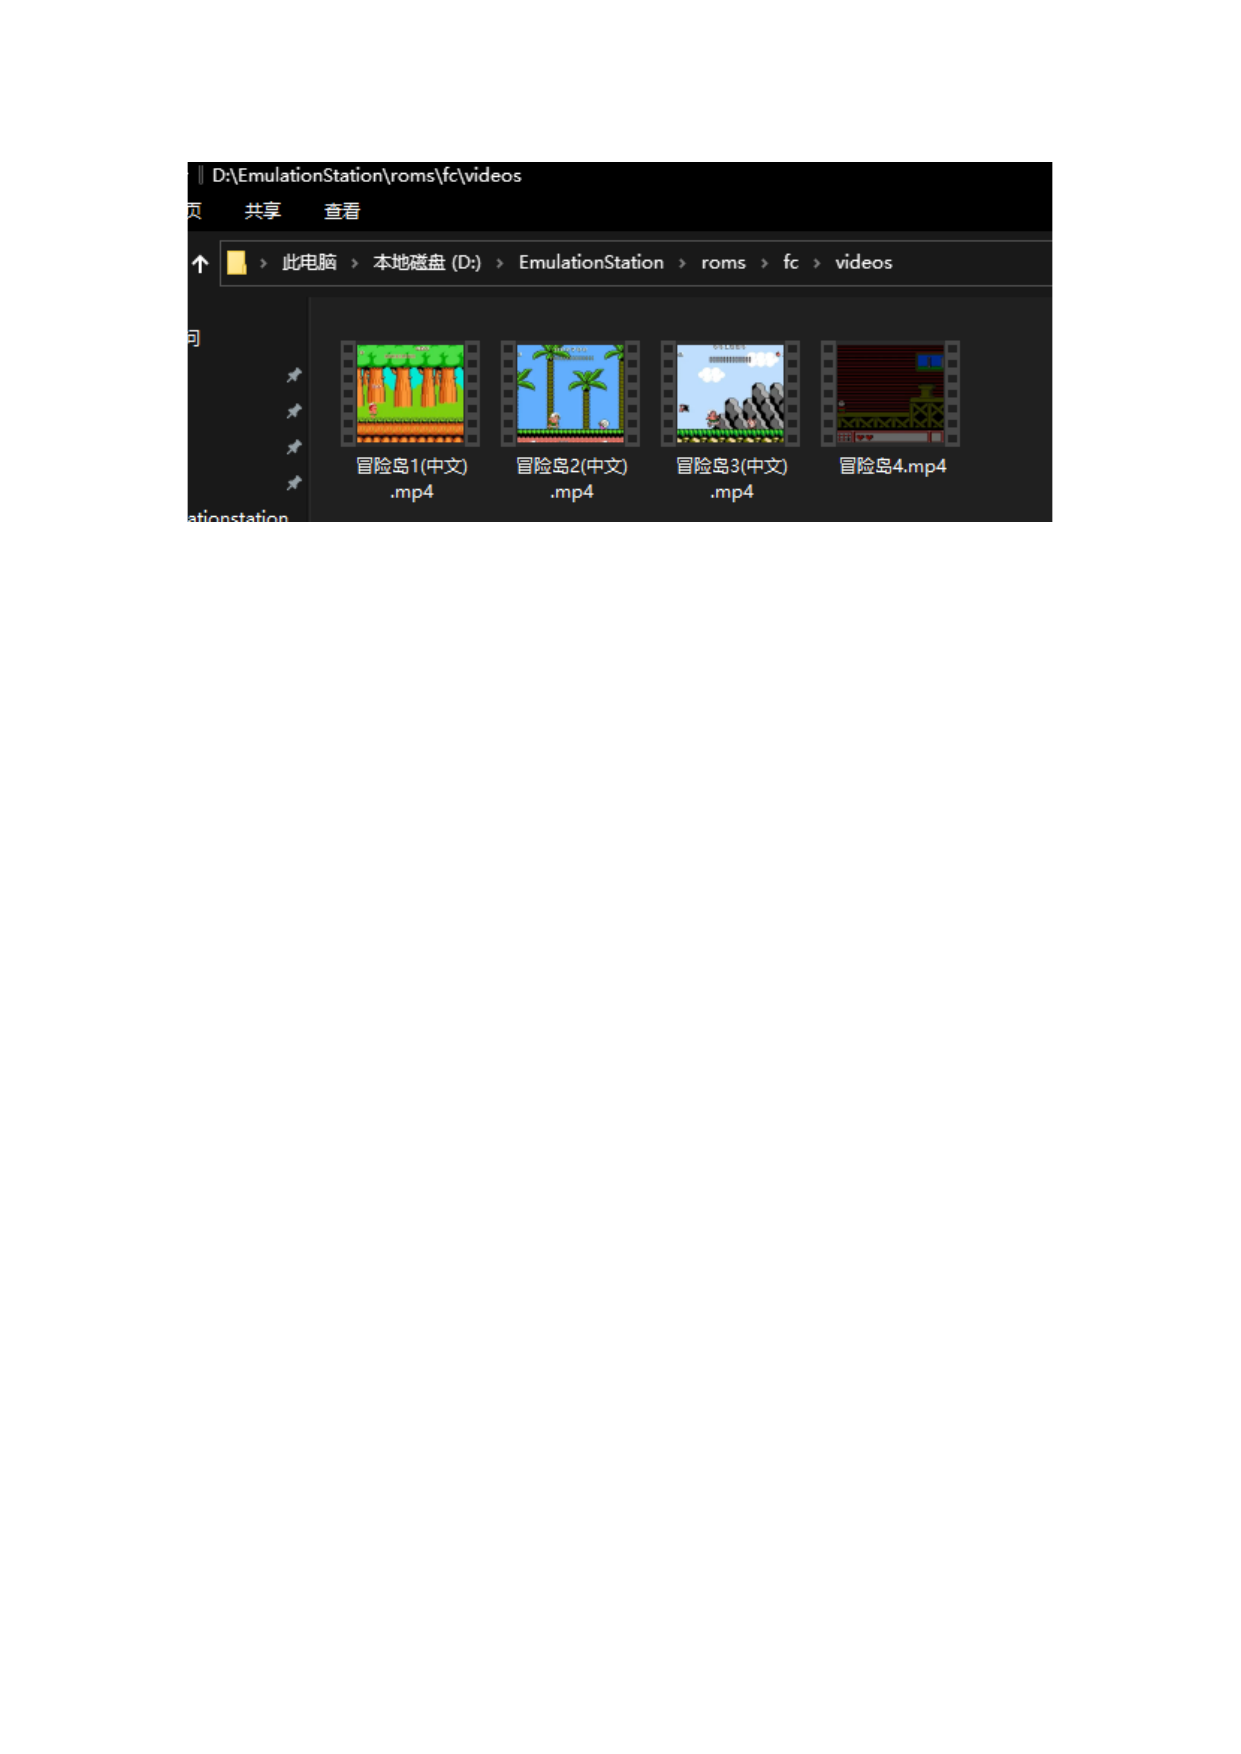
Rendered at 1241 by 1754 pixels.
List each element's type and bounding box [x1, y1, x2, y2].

picture [187, 162, 1053, 522]
